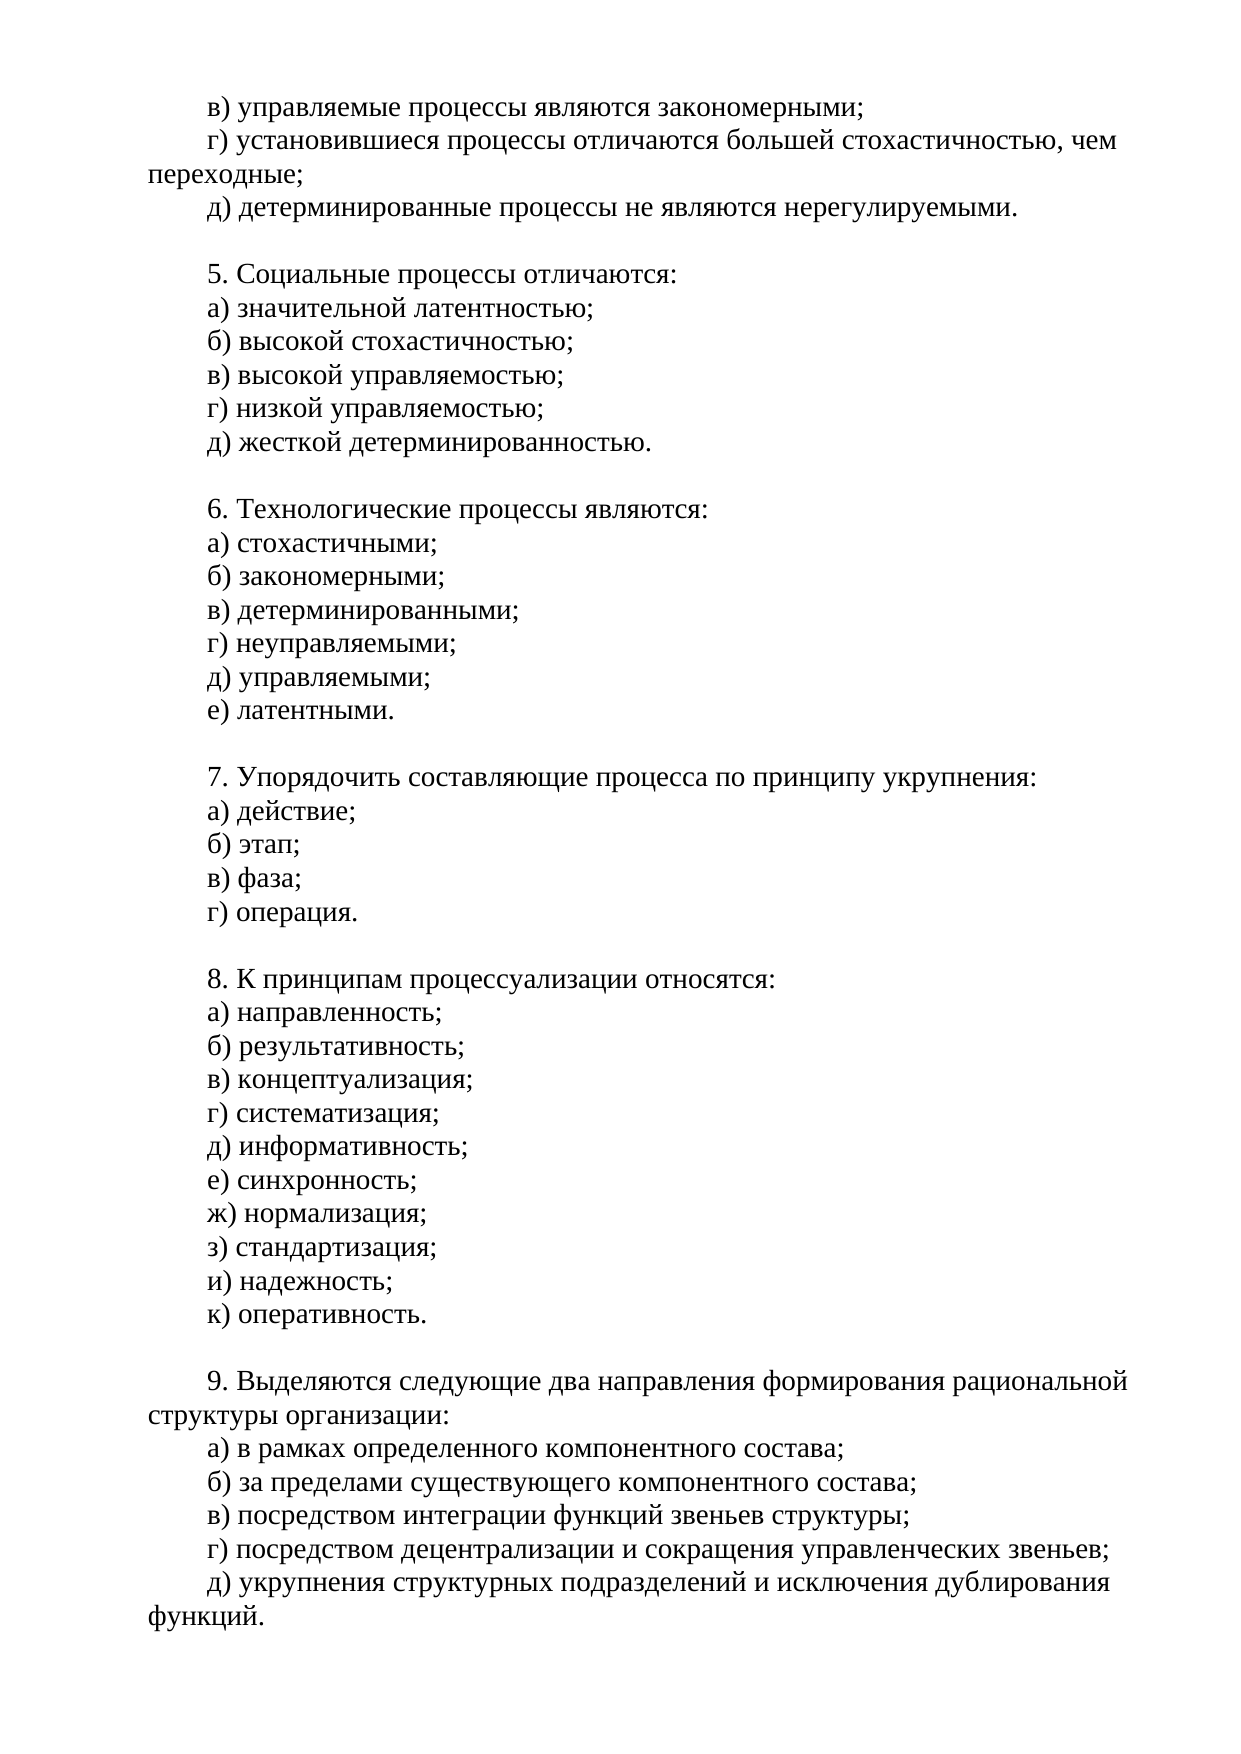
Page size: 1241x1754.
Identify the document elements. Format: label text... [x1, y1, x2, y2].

text в) посредством интеграции функций звеньев структуры; [148, 1497, 1181, 1531]
text д) информативность; [148, 1128, 1181, 1162]
text г) посредством децентрализации и сокращения управленческих звеньев; [148, 1531, 1181, 1564]
text в) управляемые процессы являются закономерными; [148, 89, 1181, 122]
text з) стандартизация; [148, 1229, 1181, 1263]
text г) установившиеся процессы отличаются большей стохастичностью, чем переходные; [148, 122, 1181, 189]
text 5. Социальные процессы отличаются: [148, 256, 1181, 290]
text б) этап; [148, 827, 1181, 860]
text а) действие; [148, 793, 1181, 827]
text б) закономерными; [148, 558, 1181, 592]
text а) в рамках определенного компонентного состава; [148, 1430, 1181, 1464]
text 9. Выделяются следующие два направления формирования рациональной структуры организации: [148, 1363, 1181, 1430]
text б) результативность; [148, 1028, 1181, 1061]
text г) операция. [148, 894, 1181, 927]
text ж) нормализация; [148, 1196, 1181, 1229]
text а) направленность; [148, 994, 1181, 1028]
text д) укрупнения структурных подразделений и исключения дублирования функций. [148, 1564, 1181, 1632]
text д) жесткой детерминированностью. [148, 424, 1181, 458]
text а) значительной латентностью; [148, 290, 1181, 323]
text д) управляемыми; [148, 659, 1181, 692]
text в) высокой управляемостью; [148, 357, 1181, 391]
text б) высокой стохастичностью; [148, 323, 1181, 357]
text 7. Упорядочить составляющие процесса по принципу укрупнения: [148, 759, 1181, 793]
text в) фаза; [148, 860, 1181, 894]
text 8. К принципам процессуализации относятся: [148, 961, 1181, 994]
text 6. Технологические процессы являются: [148, 491, 1181, 525]
text е) латентными. [148, 692, 1181, 726]
text а) стохастичными; [148, 525, 1181, 558]
text к) оперативность. [148, 1296, 1181, 1330]
text и) надежность; [148, 1263, 1181, 1296]
text е) синхронность; [148, 1162, 1181, 1196]
text б) за пределами существующего компонентного состава; [148, 1464, 1181, 1497]
text г) низкой управляемостью; [148, 391, 1181, 424]
text в) детерминированными; [148, 592, 1181, 625]
text в) концептуализация; [148, 1061, 1181, 1095]
text г) систематизация; [148, 1095, 1181, 1128]
text г) неуправляемыми; [148, 625, 1181, 659]
text д) детерминированные процессы не являются нерегулируемыми. [148, 189, 1181, 223]
